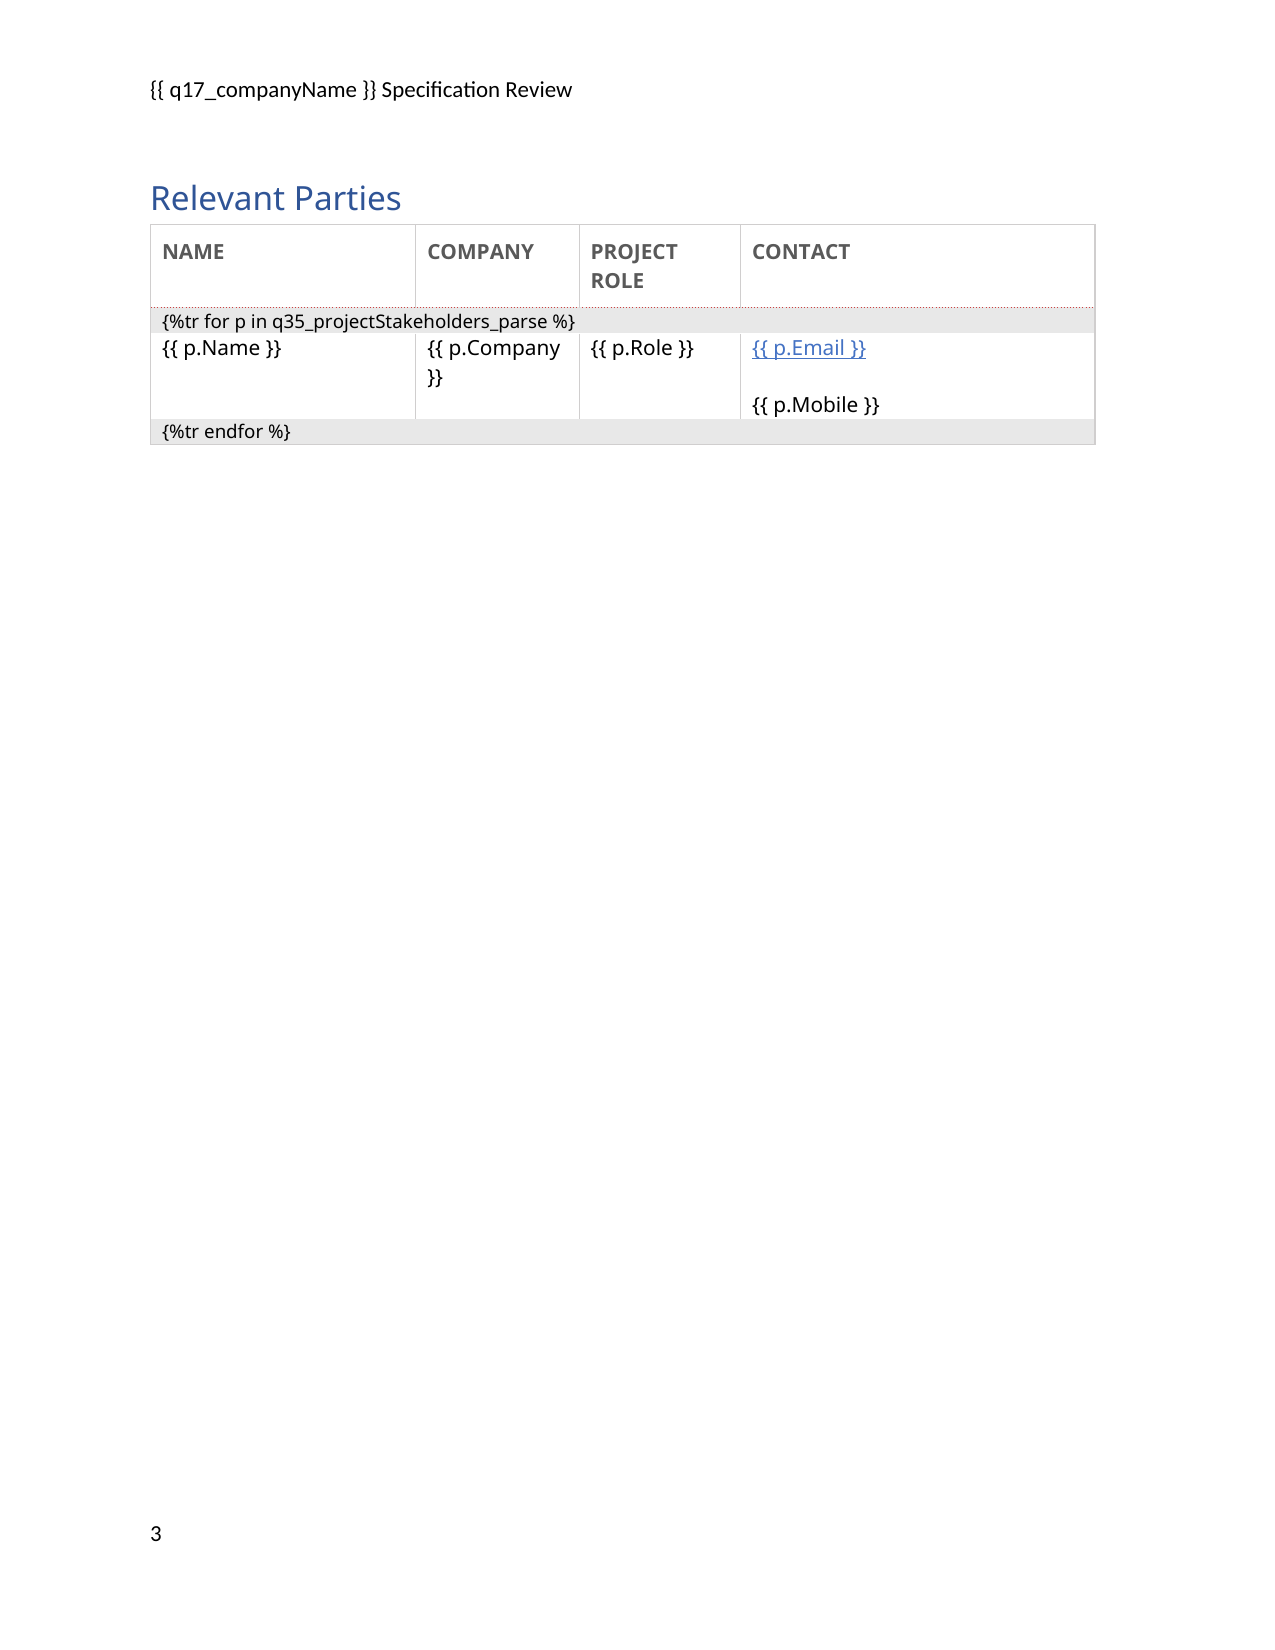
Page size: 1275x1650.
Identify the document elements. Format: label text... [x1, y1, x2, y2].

table_cell {{ p.Role }} [580, 334, 740, 419]
subtitle Relevant Parties [150, 175, 1125, 220]
table_cell {{ p.Name }} [151, 334, 415, 419]
table_header Company [416, 225, 579, 307]
table_header Contact [741, 225, 1094, 307]
table_header Project Role [580, 225, 740, 307]
table_cell {%tr for p in q35_projectStakeholders_parse %} [151, 307, 1094, 333]
table_header Name [151, 225, 415, 307]
table_cell {{ p.Email }} {{ p.Mobile }} [741, 334, 1094, 419]
table_cell {{ p.Company }} [416, 334, 579, 419]
table_cell {%tr endfor %} [151, 419, 1094, 444]
